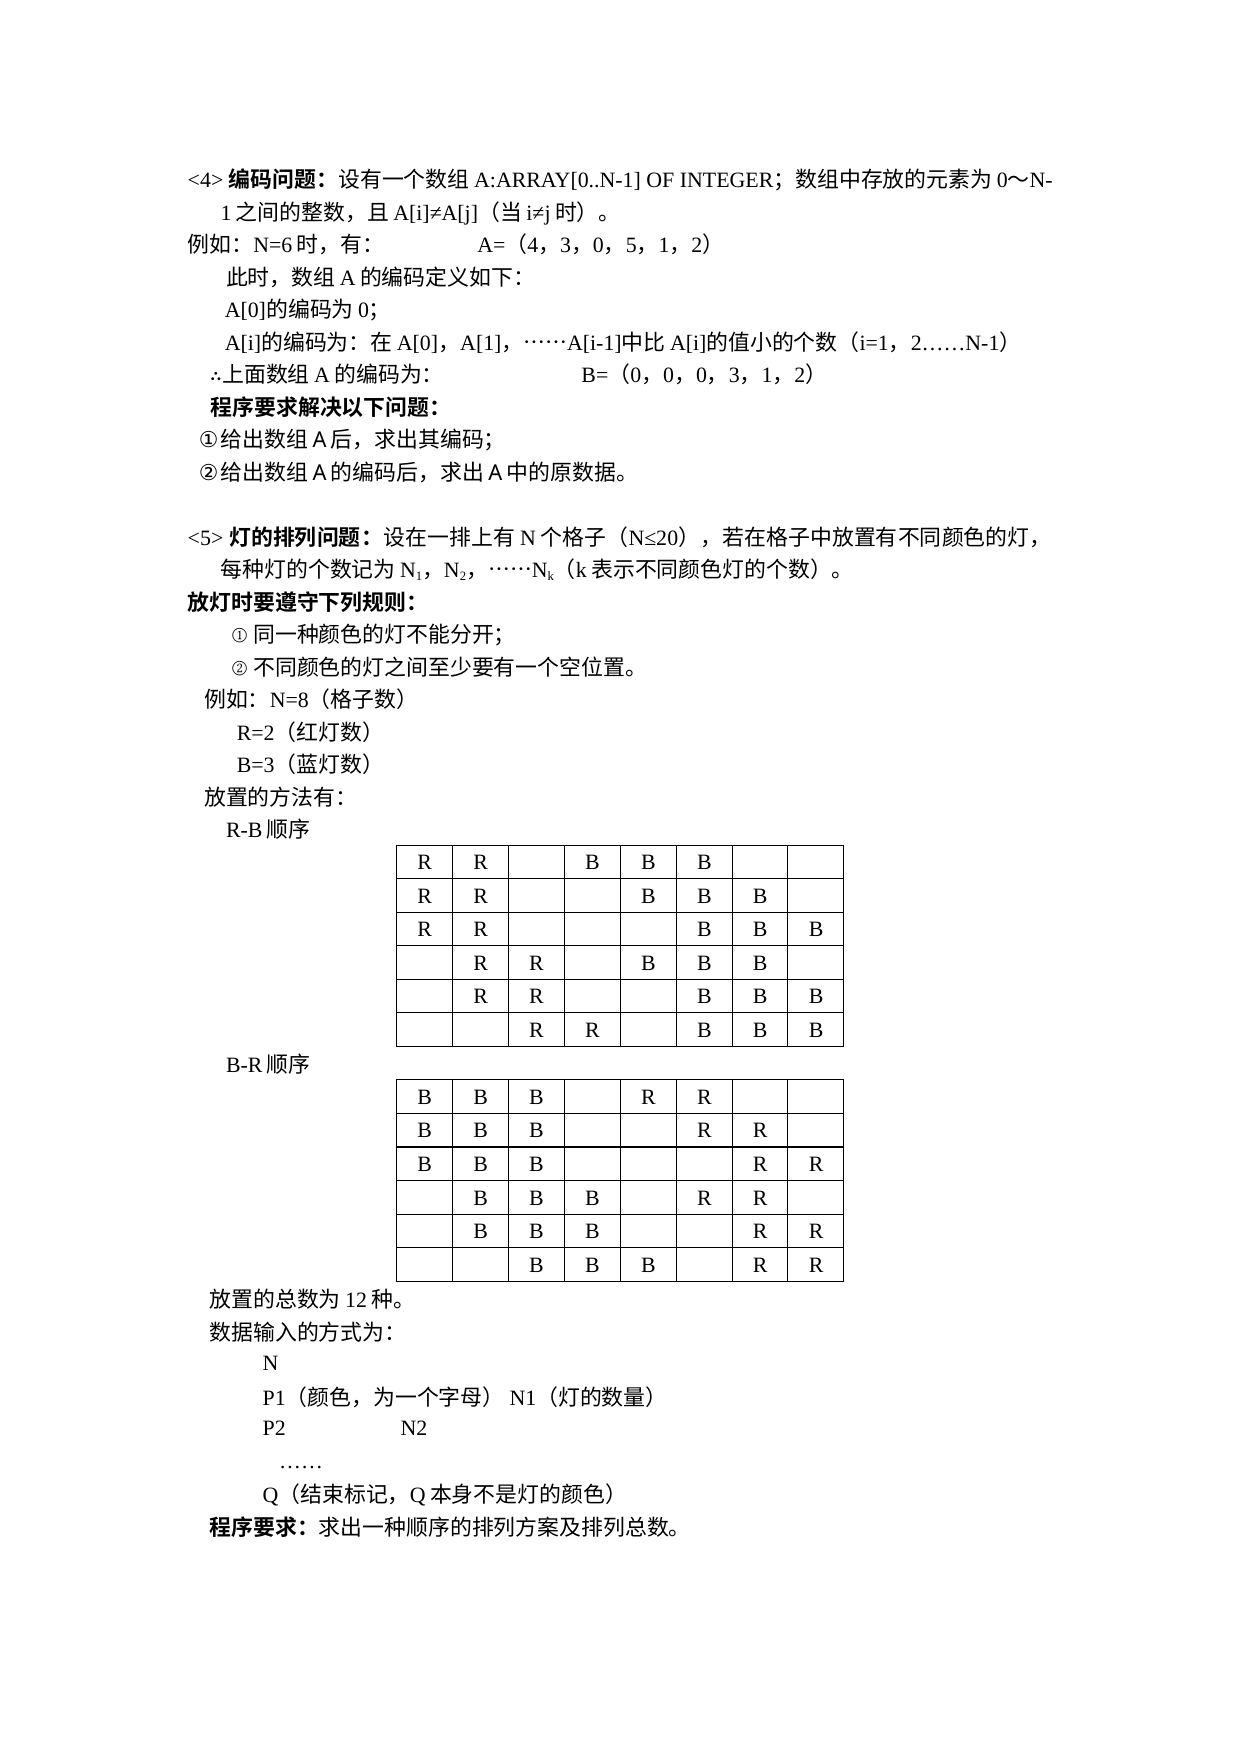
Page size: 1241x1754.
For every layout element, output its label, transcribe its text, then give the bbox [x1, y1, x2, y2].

text 放置的总数为12种。 [187, 1282, 1053, 1314]
table_header [509, 846, 564, 878]
table_cell B [733, 1013, 787, 1046]
table_cell [621, 1215, 676, 1247]
table_cell R [509, 980, 564, 1012]
table_header B [453, 1080, 508, 1113]
table_cell B [677, 1013, 732, 1046]
table_cell B [565, 1181, 620, 1213]
table_cell B [677, 913, 732, 945]
table_cell [397, 946, 452, 979]
table_cell B [788, 980, 843, 1012]
table_cell R [677, 1181, 732, 1213]
table_cell [565, 1114, 620, 1146]
list 同一种颜色的灯不能分开； [231, 617, 1053, 649]
table_cell B [509, 1248, 564, 1281]
table_cell [621, 1114, 676, 1146]
table_cell B [509, 1181, 564, 1213]
table_cell B [621, 1248, 676, 1281]
table_cell R [677, 1114, 732, 1146]
text R-B顺序 [187, 812, 1053, 844]
table_header R [397, 846, 452, 878]
table_cell R [453, 913, 508, 945]
table_cell [677, 1148, 732, 1180]
table_cell B [677, 946, 732, 979]
table_cell [677, 1215, 732, 1247]
text N [262, 1347, 1053, 1379]
table_header [788, 846, 843, 878]
table_cell [509, 913, 564, 945]
table_cell [565, 1148, 620, 1180]
table_cell B [453, 1148, 508, 1180]
table_header B [509, 1080, 564, 1113]
table_header R [621, 1080, 676, 1113]
table_cell B [509, 1215, 564, 1247]
table_cell B [509, 1148, 564, 1180]
table_cell [621, 1148, 676, 1180]
table_cell R [453, 946, 508, 979]
table_cell B [733, 980, 787, 1012]
table_cell [397, 1013, 452, 1046]
table_cell [453, 1013, 508, 1046]
table_cell [397, 1248, 452, 1281]
table_cell R [397, 879, 452, 912]
table_cell R [733, 1215, 787, 1247]
text P1（颜色，为一个字母） N1（灯的数量） [262, 1379, 1053, 1412]
table_cell R [788, 1215, 843, 1247]
table_cell [788, 946, 843, 979]
table_cell B [397, 1114, 452, 1146]
text Q（结束标记，Q本身不是灯的颜色） [262, 1477, 1053, 1509]
table_cell R [788, 1148, 843, 1180]
table_cell B [621, 879, 676, 912]
table_cell B [509, 1114, 564, 1146]
table_cell B [397, 1148, 452, 1180]
table_header B [565, 846, 620, 878]
table_cell B [453, 1181, 508, 1213]
text 此时，数组A的编码定义如下： [187, 259, 1053, 292]
text 程序要求解决以下问题： [187, 389, 1053, 422]
table_cell [621, 913, 676, 945]
list 不同颜色的灯之间至少要有一个空位置。 [231, 649, 1053, 682]
table_cell [397, 1181, 452, 1213]
table_cell B [788, 913, 843, 945]
table_cell [397, 1215, 452, 1247]
table_cell B [621, 946, 676, 979]
table_cell B [788, 1013, 843, 1046]
table_cell R [453, 980, 508, 1012]
text A[0]的编码为0； [187, 292, 1053, 324]
table_cell [788, 1114, 843, 1146]
table_cell [565, 879, 620, 912]
table_cell R [397, 913, 452, 945]
table_cell R [453, 879, 508, 912]
table_header [788, 1080, 843, 1113]
table_header B [621, 846, 676, 878]
text 程序要求：求出一种顺序的排列方案及排列总数。 [187, 1509, 1053, 1542]
table_cell [621, 1013, 676, 1046]
table_cell [621, 980, 676, 1012]
table_cell B [453, 1114, 508, 1146]
table_cell [621, 1181, 676, 1213]
table_header [733, 1080, 787, 1113]
table_cell B [565, 1248, 620, 1281]
table_cell R [733, 1181, 787, 1213]
text 数据输入的方式为： [187, 1314, 1053, 1347]
table_cell B [677, 879, 732, 912]
table_header B [397, 1080, 452, 1113]
table_cell [565, 946, 620, 979]
list 给出数组A后，求出其编码； [187, 422, 1053, 454]
table_cell [788, 1181, 843, 1213]
text B-R顺序 [187, 1047, 1053, 1079]
table_cell R [788, 1248, 843, 1281]
text B=3（蓝灯数） [187, 747, 1053, 779]
text 放置的方法有： [187, 779, 1053, 812]
table_cell R [733, 1148, 787, 1180]
table_cell B [677, 980, 732, 1012]
text 例如：N=6时，有： A=（4，3，0，5，1，2） [187, 227, 1053, 259]
table_cell R [733, 1248, 787, 1281]
text ∴上面数组A的编码为： B=（0，0，0，3，1，2） [187, 357, 1053, 389]
text 放灯时要遵守下列规则： [187, 584, 1053, 617]
table_cell R [509, 946, 564, 979]
table_header [733, 846, 787, 878]
table_cell [397, 980, 452, 1012]
text 例如：N=8（格子数） [187, 682, 1053, 714]
table_cell [677, 1248, 732, 1281]
table_cell B [733, 879, 787, 912]
text <5> 灯的排列问题：设在一排上有N个格子（N≤20），若在格子中放置有不同颜色的灯，每种灯的个数记为N1，N2，……Nk（k表示不同颜色灯的个数）。 [187, 519, 1053, 584]
table_cell R [509, 1013, 564, 1046]
table_header R [677, 1080, 732, 1113]
table_cell [565, 913, 620, 945]
table_cell R [565, 1013, 620, 1046]
table_cell B [565, 1215, 620, 1247]
text <4> 编码问题：设有一个数组A:ARRAY[0..N-1] OF INTEGER；数组中存放的元素为0～N-1之间的整数，且A[i]≠A[j]（当i≠j时）。 [187, 162, 1053, 227]
text P2 N2 [262, 1412, 1053, 1444]
list 给出数组A的编码后，求出A中的原数据。 [187, 454, 1053, 487]
table_cell [788, 879, 843, 912]
table_cell [509, 879, 564, 912]
text …… [262, 1444, 1053, 1477]
table_cell [453, 1248, 508, 1281]
table_header R [453, 846, 508, 878]
table_header B [677, 846, 732, 878]
table_cell [565, 980, 620, 1012]
table_cell R [733, 1114, 787, 1146]
text A[i]的编码为：在A[0]，A[1]，……A[i-1]中比A[i]的值小的个数（i=1，2……N-1） [187, 324, 1053, 357]
table_cell B [453, 1215, 508, 1247]
table_cell B [733, 913, 787, 945]
table_cell B [733, 946, 787, 979]
text R=2（红灯数） [187, 714, 1053, 747]
table_header [565, 1080, 620, 1113]
